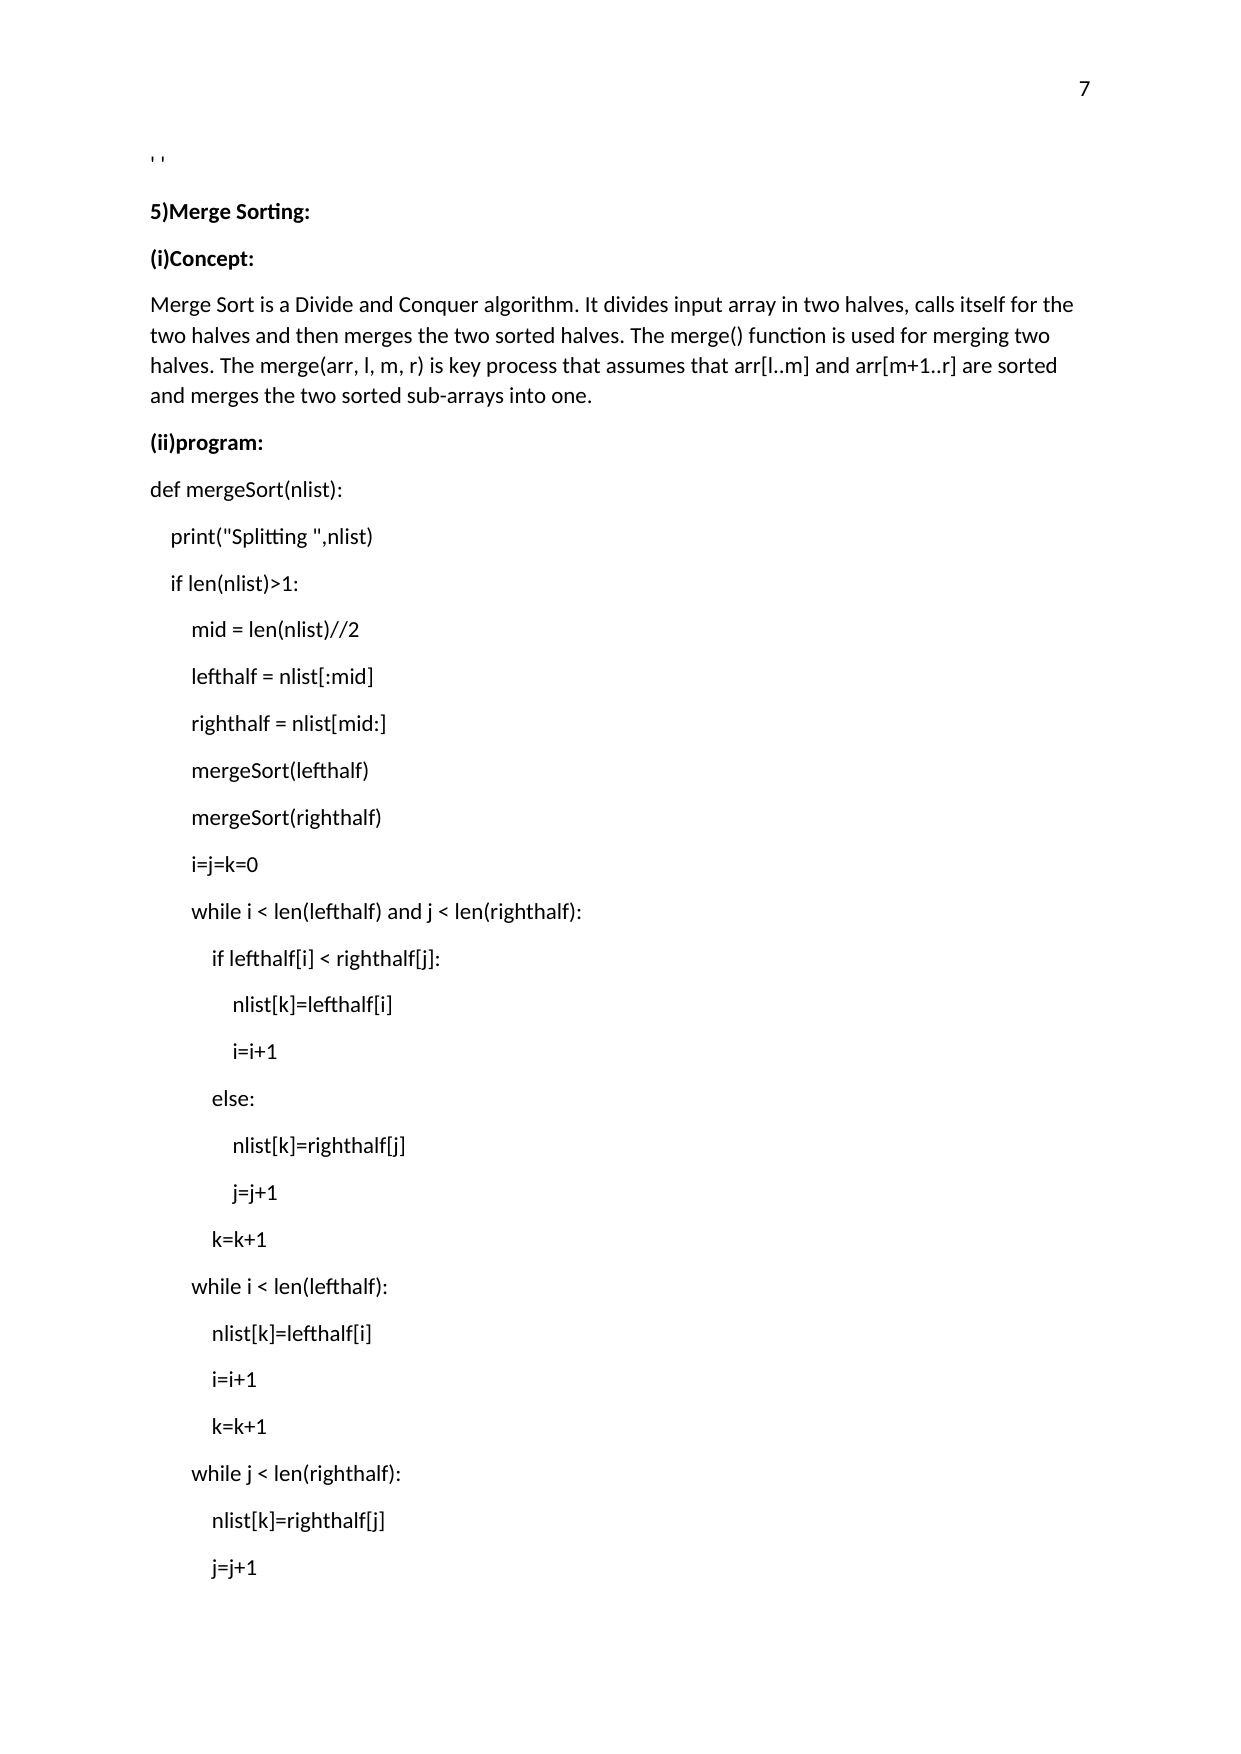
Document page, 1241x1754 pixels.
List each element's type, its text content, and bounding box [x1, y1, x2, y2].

text while i < len(lefthalf): [150, 1272, 1090, 1300]
text if lefthalf[i] < righthalf[j]: [150, 944, 1090, 972]
text i=i+1 [150, 1037, 1090, 1066]
text mergeSort(righthalf) [150, 803, 1090, 831]
text nlist[k]=righthalf[j] [150, 1506, 1090, 1534]
text nlist[k]=righthalf[j] [150, 1131, 1090, 1159]
text Merge Sort is a Divide and Conquer algorithm. It divides input array in two halves, calls itself for the two halves and then merges the two sorted halves. The merge() function is used for merging two halves. The merge(arr, l, m, r) is key process that assumes that arr[l..m] and arr[m+1..r] are sorted and merges the two sorted sub-arrays into one. [150, 291, 1090, 409]
text if len(nlist)>1: [150, 569, 1090, 597]
text mid = len(nlist)//2 [150, 616, 1090, 644]
text nlist[k]=lefthalf[i] [150, 1319, 1090, 1347]
text (ii)program: [150, 428, 1090, 456]
text def mergeSort(nlist): [150, 475, 1090, 503]
text 5)Merge Sorting: [150, 197, 1090, 225]
text ' ' [150, 150, 1090, 178]
text mergeSort(lefthalf) [150, 756, 1090, 784]
text nlist[k]=lefthalf[i] [150, 991, 1090, 1019]
text i=j=k=0 [150, 850, 1090, 878]
text k=k+1 [150, 1412, 1090, 1441]
text lefthalf = nlist[:mid] [150, 662, 1090, 691]
text print("Splitting ",nlist) [150, 522, 1090, 550]
text while j < len(righthalf): [150, 1459, 1090, 1487]
text j=j+1 [150, 1553, 1090, 1581]
text while i < len(lefthalf) and j < len(righthalf): [150, 897, 1090, 925]
text righthalf = nlist[mid:] [150, 709, 1090, 737]
text (i)Concept: [150, 244, 1090, 272]
text i=i+1 [150, 1366, 1090, 1394]
text else: [150, 1084, 1090, 1112]
text j=j+1 [150, 1178, 1090, 1206]
text k=k+1 [150, 1225, 1090, 1253]
